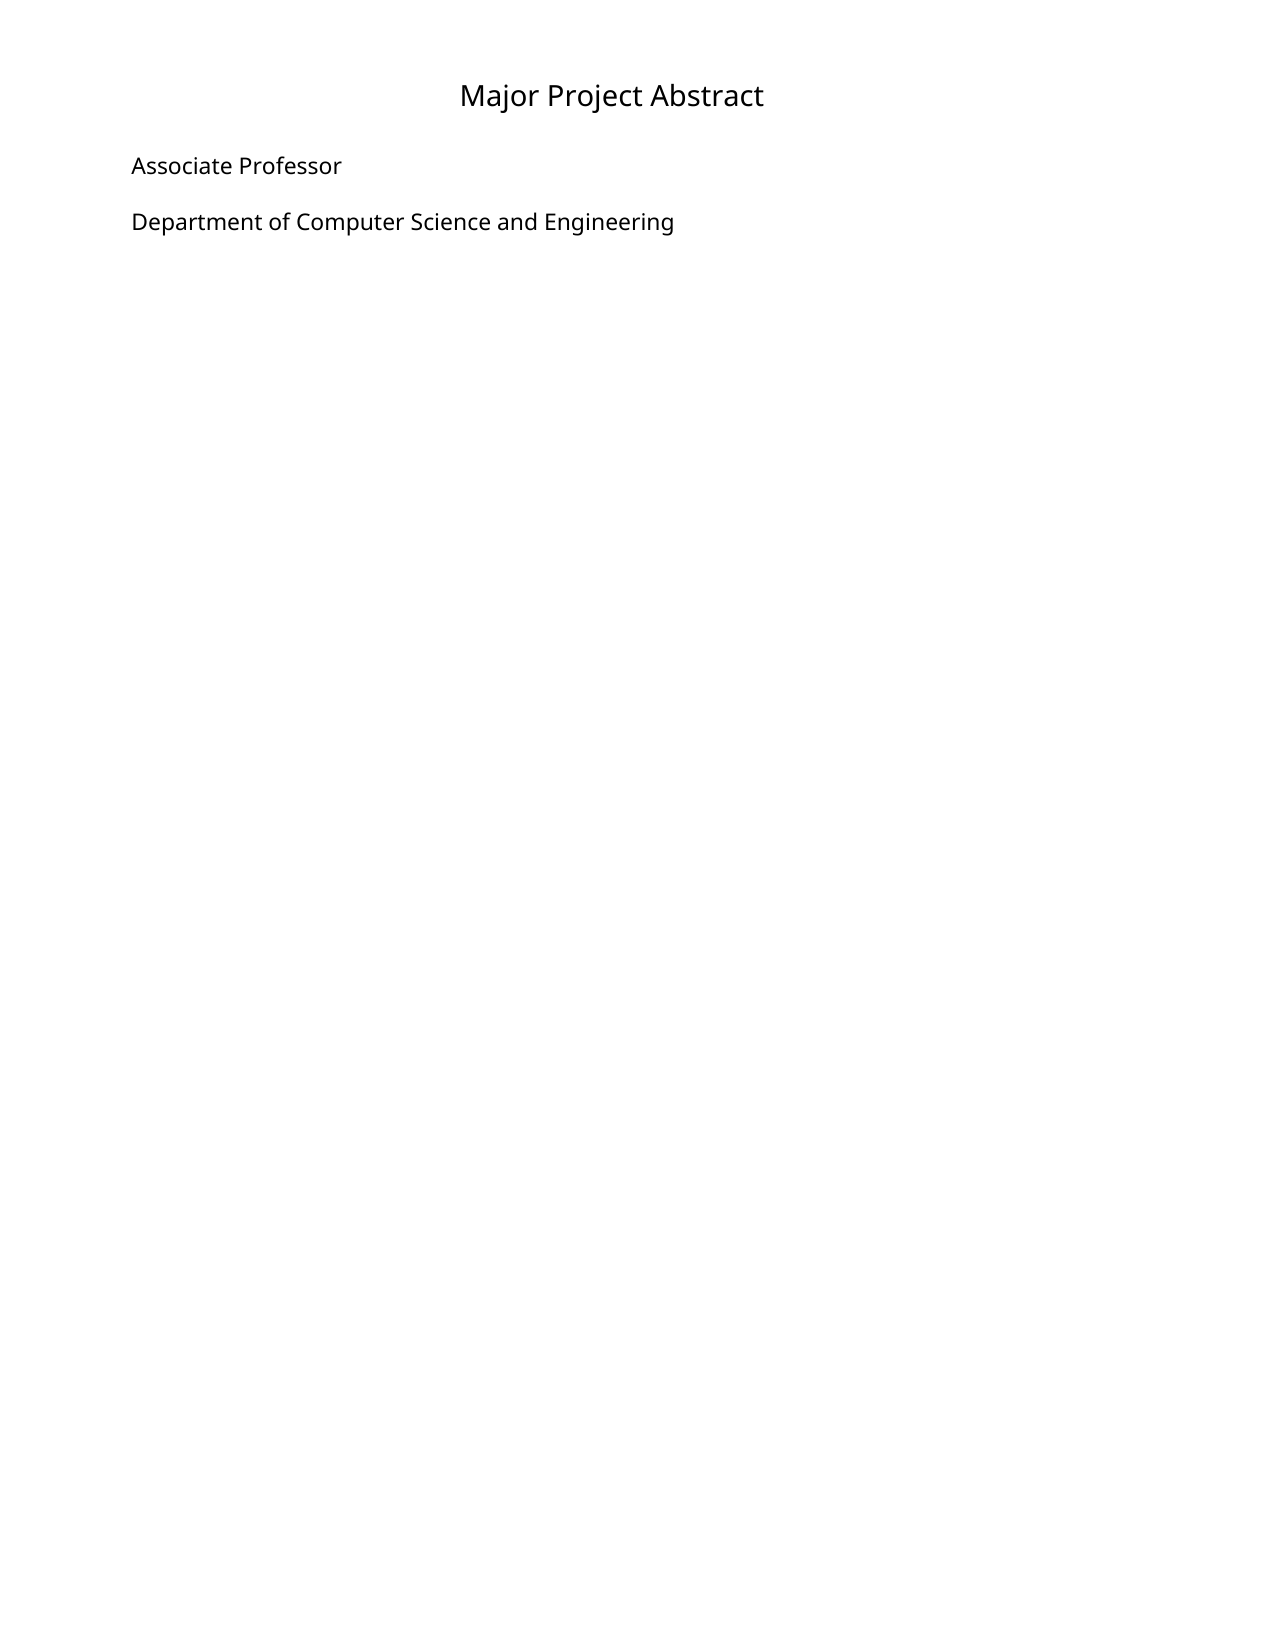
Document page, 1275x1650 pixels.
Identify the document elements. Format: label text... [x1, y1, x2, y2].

text Department of Computer Science and Engineering [131, 206, 1162, 237]
text Associate Professor [131, 150, 1162, 181]
